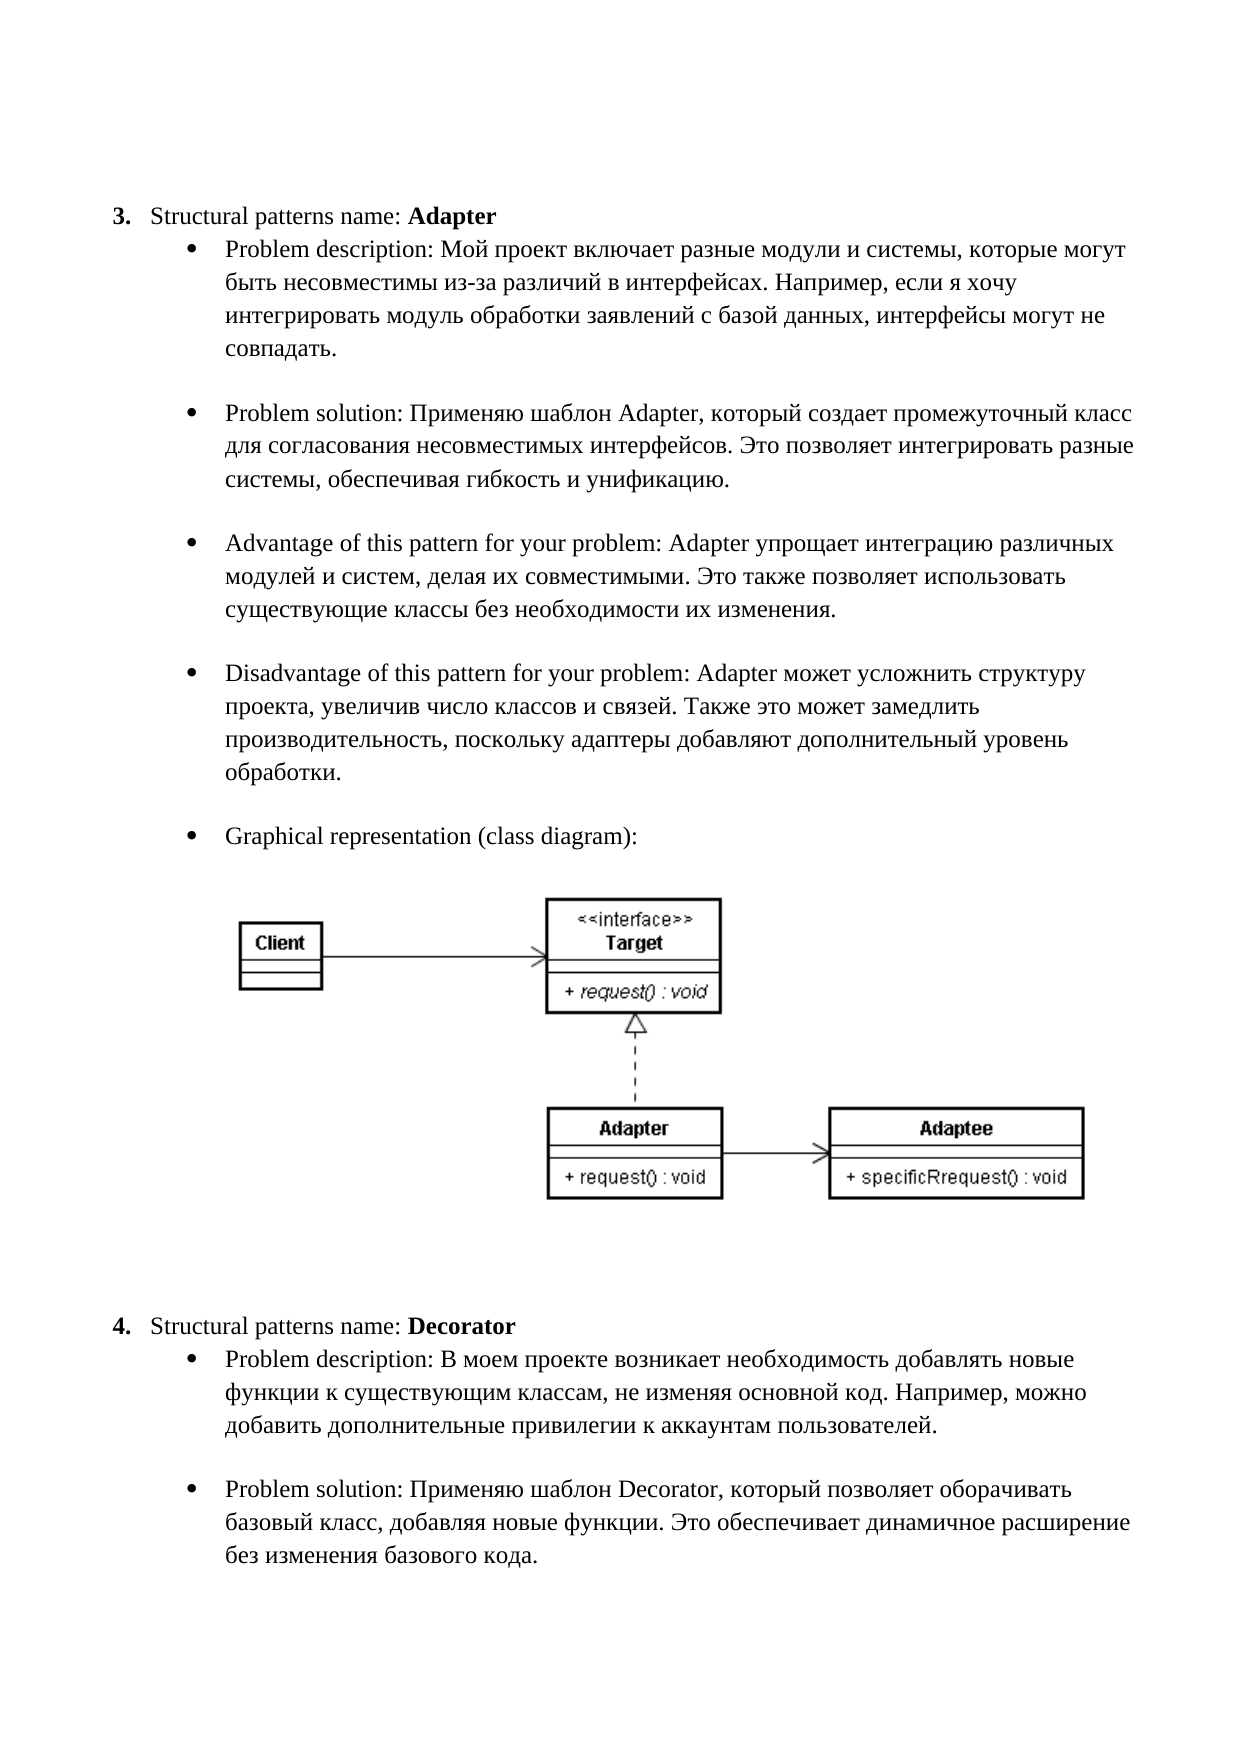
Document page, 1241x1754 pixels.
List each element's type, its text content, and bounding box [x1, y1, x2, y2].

picture [225, 885, 1099, 1214]
list Problem description: Мой проект включает разные модули и системы, которые могут быть несовместимы из-за различий в интерфейсах. Например, если я хочу интегрировать модуль обработки заявлений с базой данных, интерфейсы могут не совпадать. [187, 234, 1165, 362]
list Structural patterns name: Decorator [112, 1311, 1165, 1339]
list Graphical representation (class diagram): [187, 821, 1165, 850]
list Disadvantage of this pattern for your problem: Adapter может усложнить структуру проекта, увеличив число классов и связей. Также это может замедлить производительность, поскольку адаптеры добавляют дополнительный уровень обработки. [187, 658, 1165, 786]
list Advantage of this pattern for your problem: Adapter упрощает интеграцию различных модулей и систем, делая их совместимыми. Это также позволяет использовать существующие классы без необходимости их изменения. [187, 528, 1165, 622]
list Problem solution: Применяю шаблон Adapter, который создает промежуточный класс для согласования несовместимых интерфейсов. Это позволяет интегрировать разные системы, обеспечивая гибкость и унификацию. [187, 398, 1165, 492]
list Problem solution: Применяю шаблон Decorator, который позволяет оборачивать базовый класс, добавляя новые функции. Это обеспечивает динамичное расширение без изменения базового кода. [187, 1474, 1165, 1569]
list Problem description: В моем проекте возникает необходимость добавлять новые функции к существующим классам, не изменяя основной код. Например, можно добавить дополнительные привилегии к аккаунтам пользователей. [187, 1344, 1165, 1438]
list Structural patterns name: Adapter [112, 201, 1165, 230]
